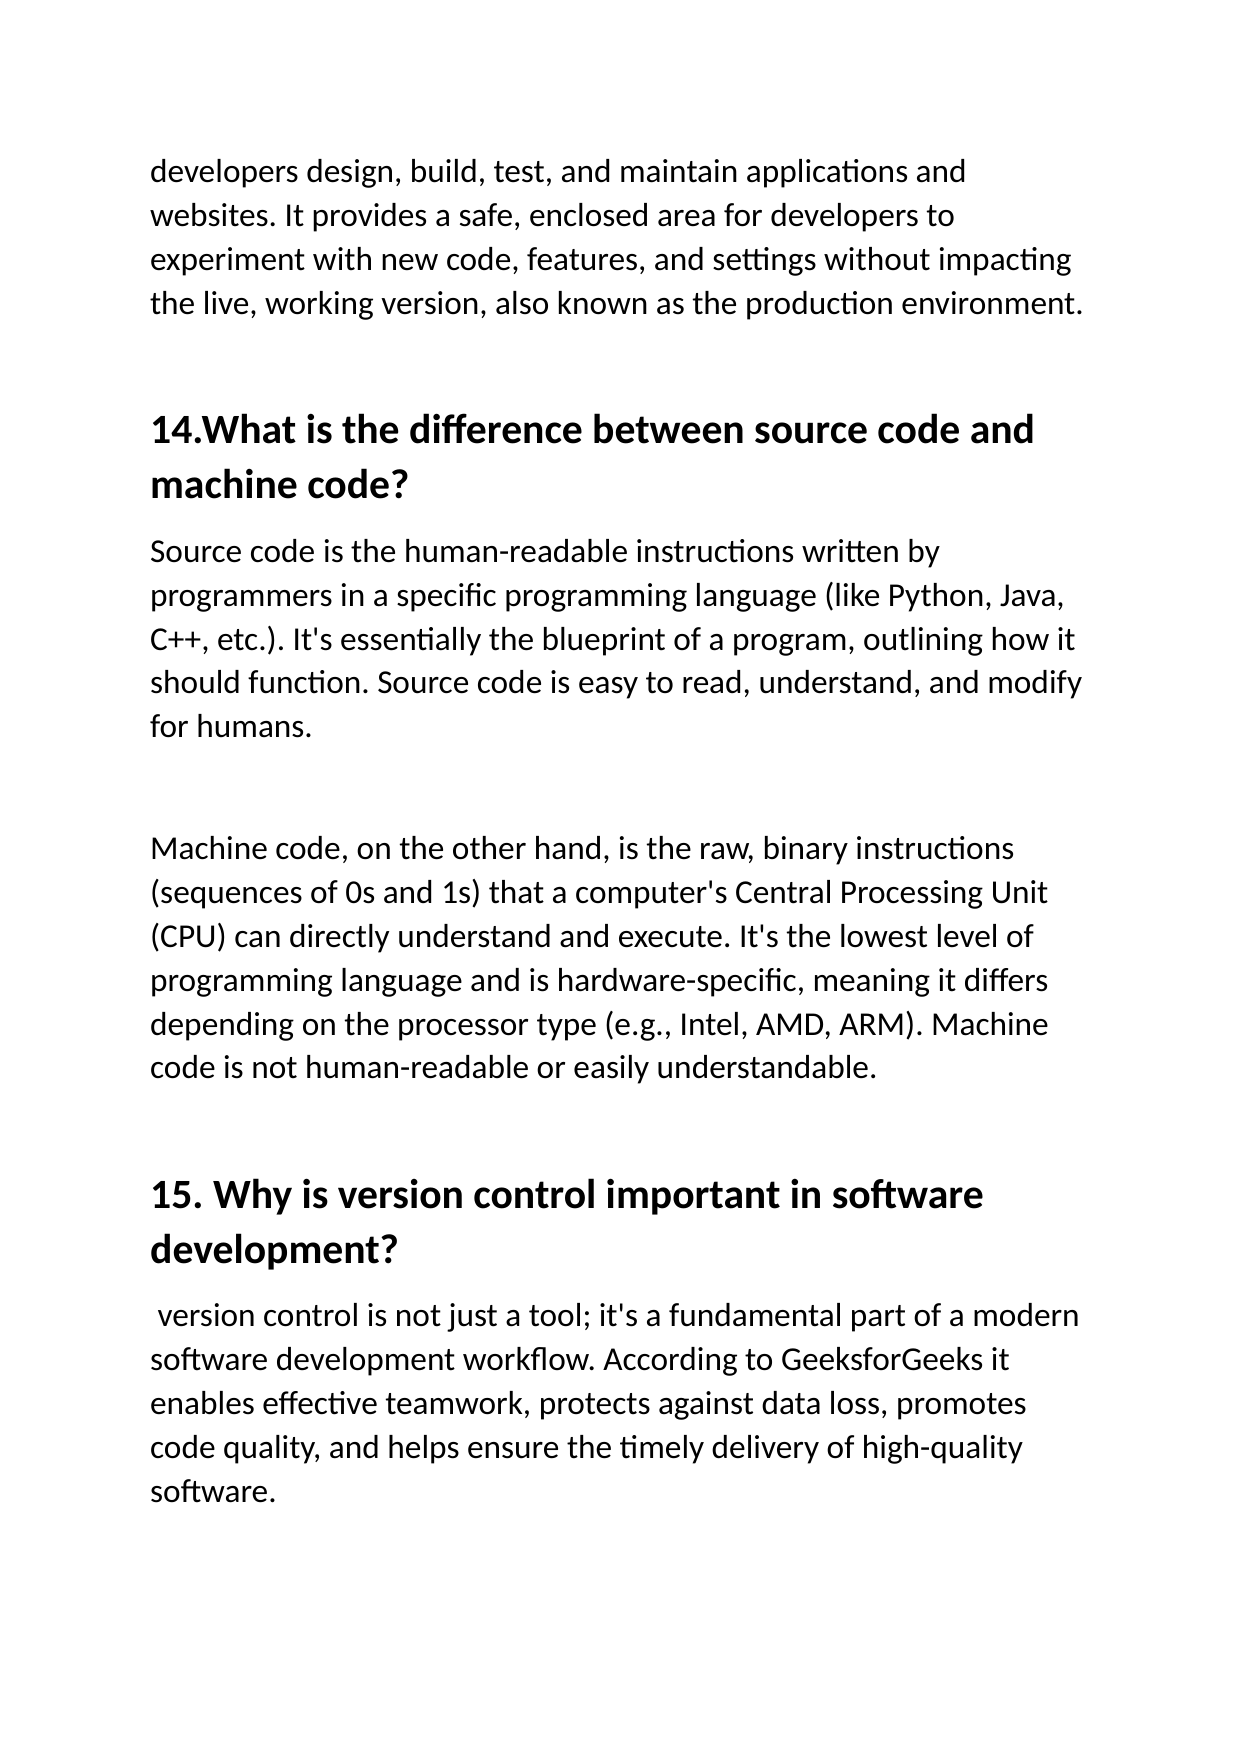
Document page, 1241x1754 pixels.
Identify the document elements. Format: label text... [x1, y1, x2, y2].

text 15. Why is version control important in software development? [150, 1168, 1090, 1273]
text Machine code, on the other hand, is the raw, binary instructions (sequences of 0s and 1s) that a computer's Central Processing Unit (CPU) can directly understand and execute. It's the lowest level of programming language and is hardware-specific, meaning it differs depending on the processor type (e.g., Intel, AMD, ARM). Machine code is not human-readable or easily understandable. [150, 827, 1090, 1087]
text 14.What is the difference between source code and machine code? [150, 403, 1090, 509]
text Source code is the human-readable instructions written by programmers in a specific programming language (like Python, Java, C++, etc.). It's essentially the blueprint of a program, outlining how it should function. Source code is easy to read, understand, and modify for humans. [150, 529, 1090, 746]
